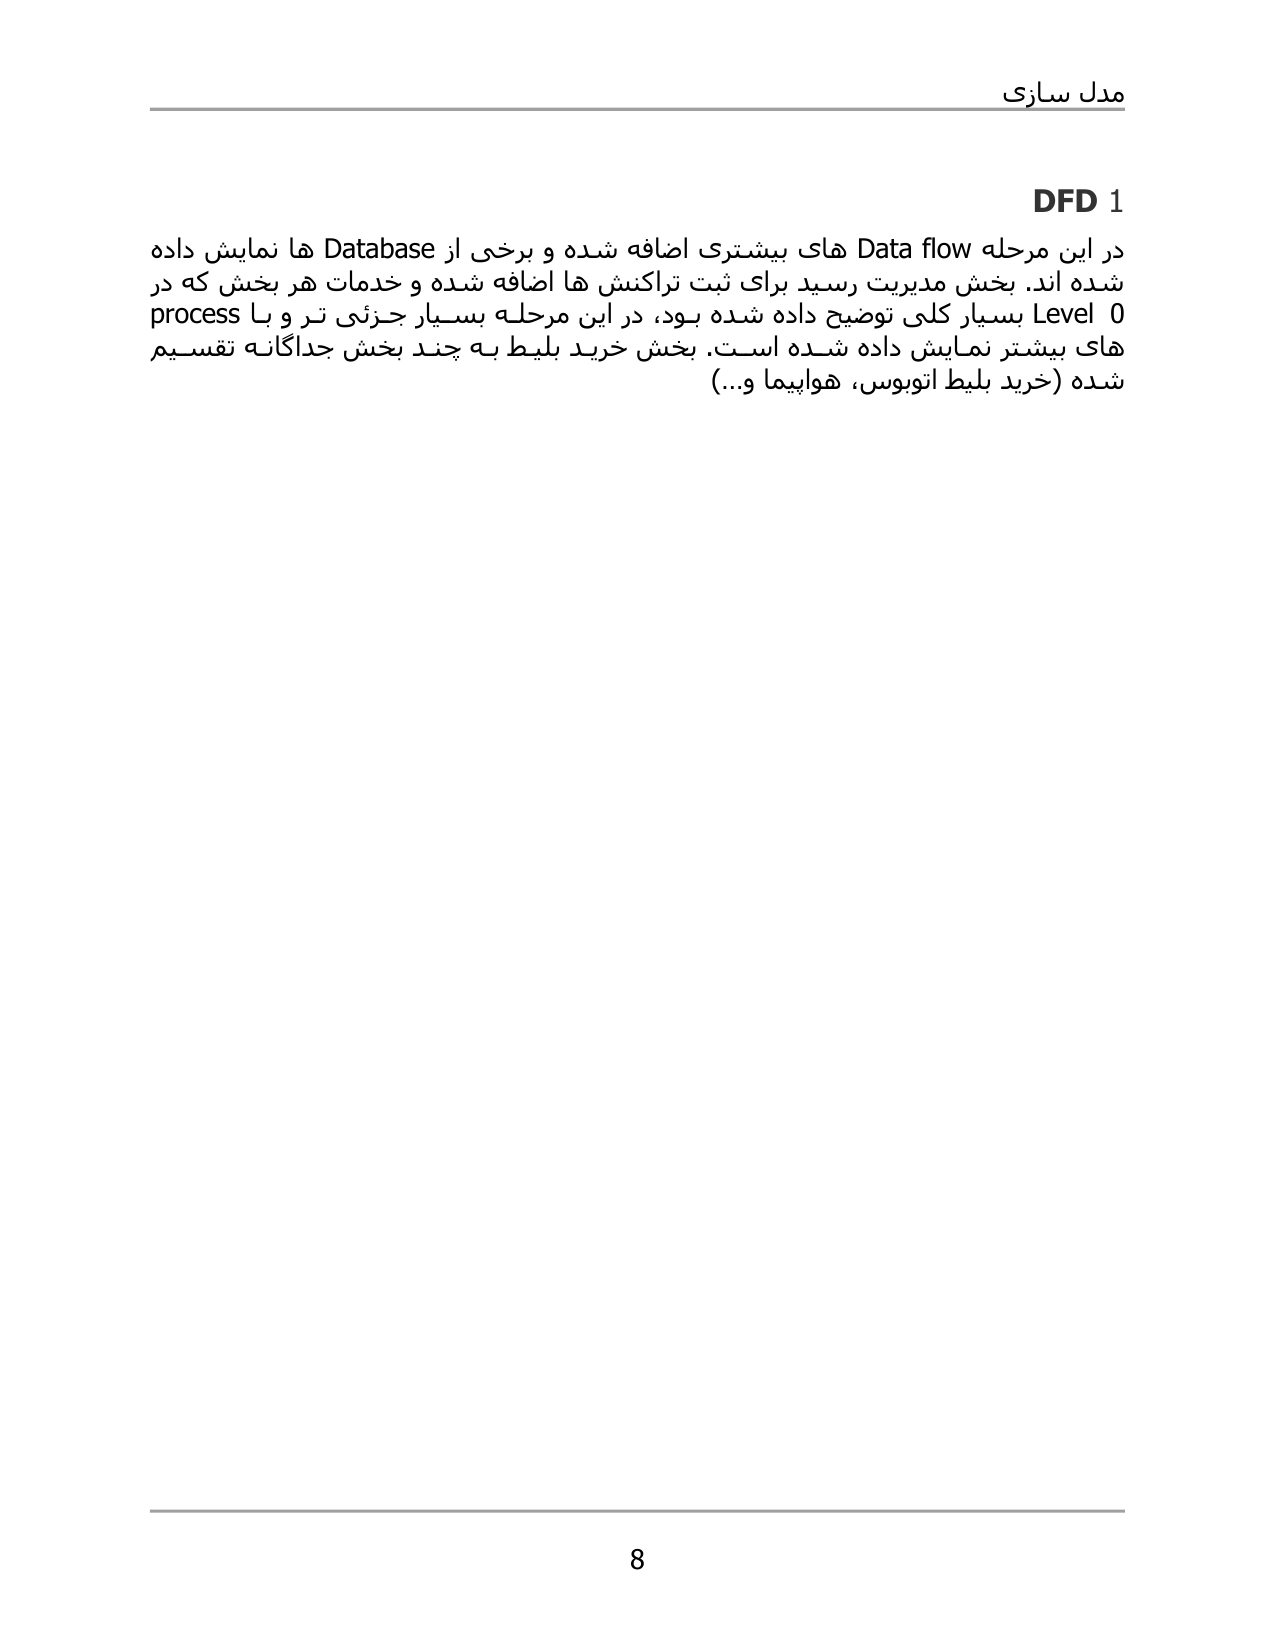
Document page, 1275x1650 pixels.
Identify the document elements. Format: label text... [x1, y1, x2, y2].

text در این مرحله Data flow های بیشتری اضافه شده و برخی از Database ها نمایش داده شده اند. بخش مدیریت رسید برای ثبت تراکنش ها اضافه شده و خدمات هر بخش که در Level 0 بسیار کلی توضیح داده شده بود، در این مرحله بسیار جزئی تر و با process های بیشتر نمایش داده شده است. بخش خرید بلیط به چند بخش جداگانه تقسیم شده (خرید بلیط اتوبوس، هواپیما و…) [150, 231, 1125, 395]
subtitle 1 DFD [150, 181, 1125, 219]
